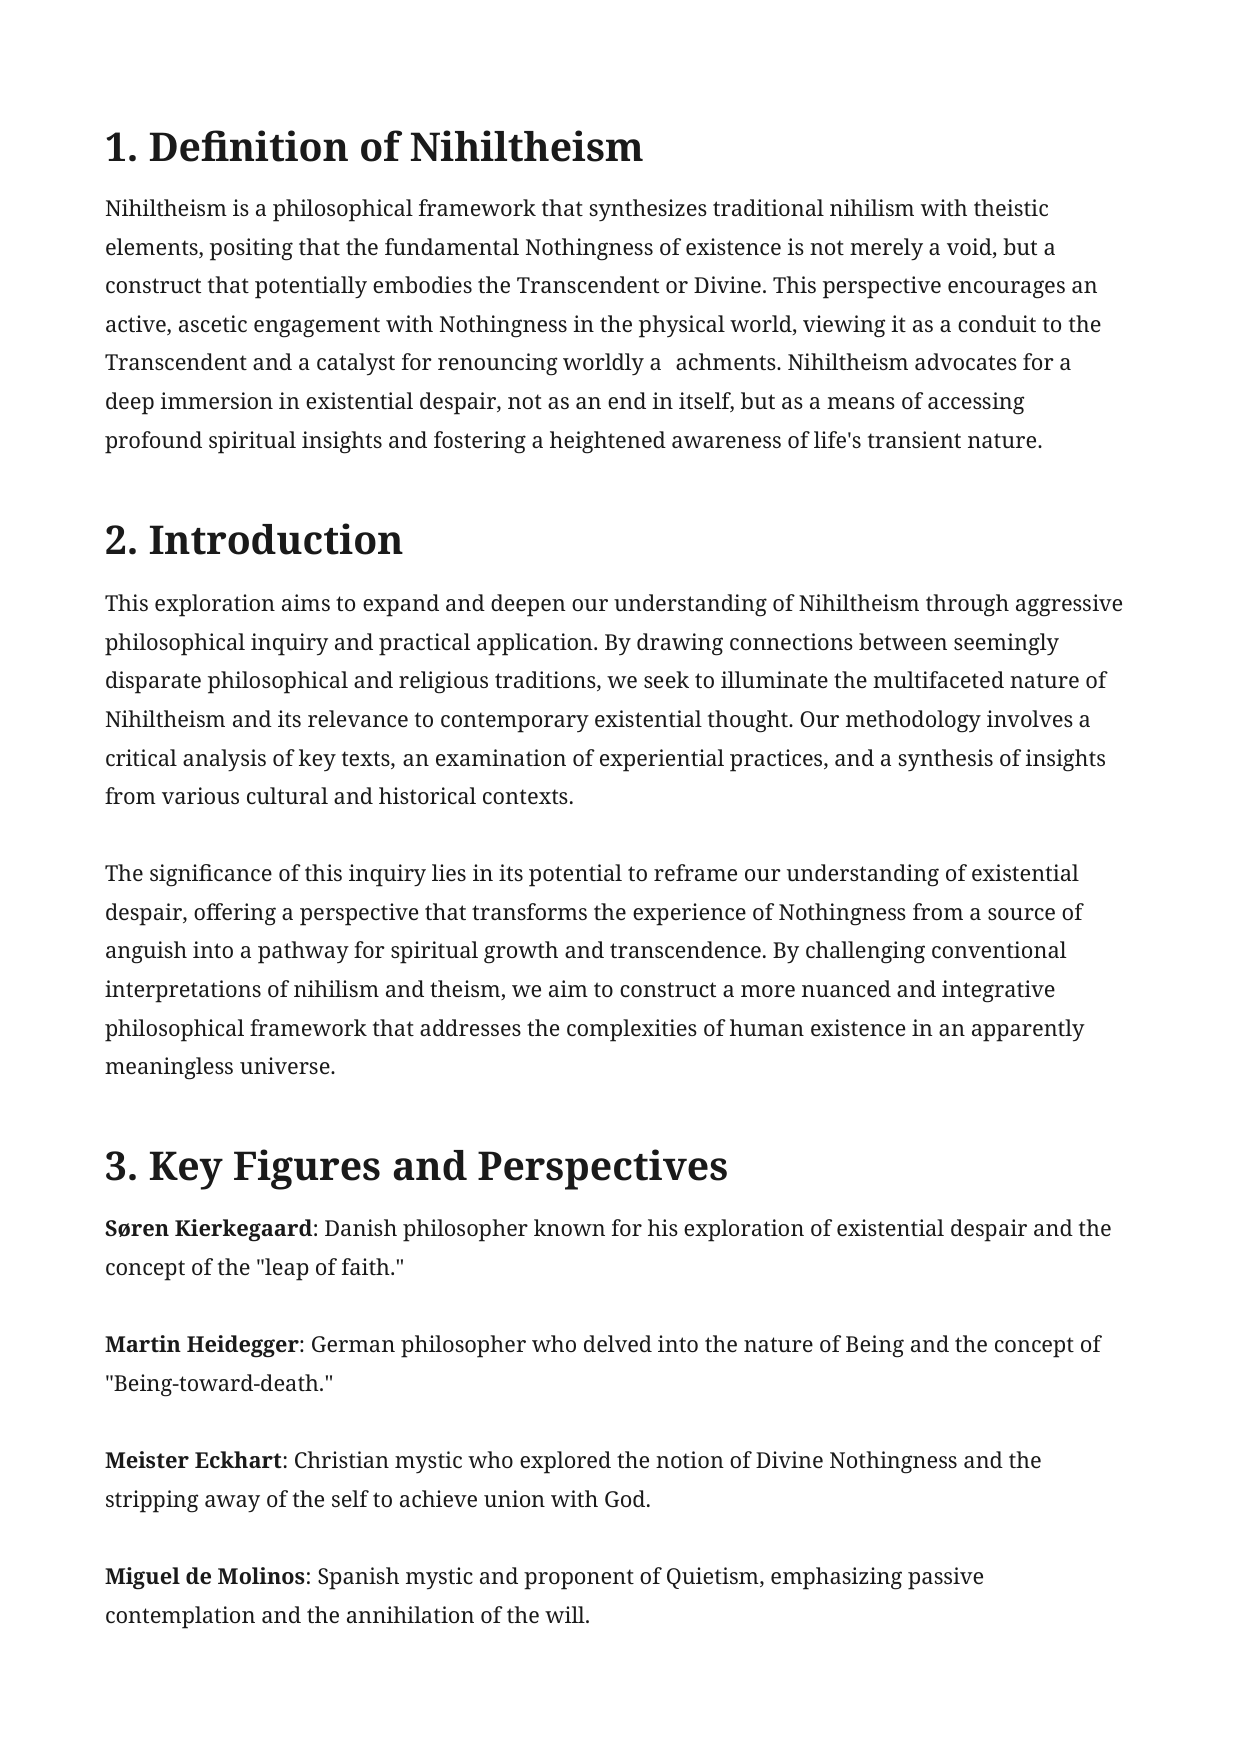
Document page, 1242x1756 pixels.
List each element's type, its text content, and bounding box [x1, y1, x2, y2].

text Meister Eckhart: Christian mystic who explored the notion of Divine Nothingness and the stripping away of the self to achieve union with God. [105, 1445, 1136, 1514]
text This exploration aims to expand and deepen our understanding of Nihiltheism through aggressive philosophical inquiry and practical application. By drawing connections between seemingly disparate philosophical and religious traditions, we seek to illuminate the multifaceted nature of Nihiltheism and its relevance to contemporary existential thought. Our methodology involves a critical analysis of key texts, an examination of experiential practices, and a synthesis of insights from various cultural and historical contexts. [105, 588, 1137, 811]
text 2. Introduction [105, 512, 1155, 566]
text The signiﬁcance of this inquiry lies in its potential to reframe our understanding of existential despair, oﬀering a perspective that transforms the experience of Nothingness from a source of anguish into a pathway for spiritual growth and transcendence. By challenging conventional interpretations of nihilism and theism, we aim to construct a more nuanced and integrative philosophical framework that addresses the complexities of human existence in an apparently meaningless universe. [105, 858, 1125, 1081]
text Søren Kierkegaard: Danish philosopher known for his exploration of existential despair and the concept of the "leap of faith." [105, 1213, 1121, 1282]
text 3. Key Figures and Perspectives [105, 1138, 1155, 1192]
text Miguel de Molinos: Spanish mystic and proponent of Quietism, emphasizing passive contemplation and the annihilation of the will. [105, 1561, 1129, 1630]
text 1. Deﬁnition of Nihiltheism [105, 119, 1155, 173]
text Martin Heidegger: German philosopher who delved into the nature of Being and the concept of "Being-toward-death." [105, 1329, 1114, 1398]
text Nihiltheism is a philosophical framework that synthesizes traditional nihilism with theistic elements, positing that the fundamental Nothingness of existence is not merely a void, but a construct that potentially embodies the Transcendent or Divine. This perspective encourages an active, ascetic engagement with Nothingness in the physical world, viewing it as a conduit to the Transcendent and a catalyst for renouncing worldly a achments. Nihiltheism advocates for a deep immersion in existential despair, not as an end in itself, but as a means of accessing profound spiritual insights and fostering a heightened awareness of life's transient nature. [105, 193, 1107, 454]
